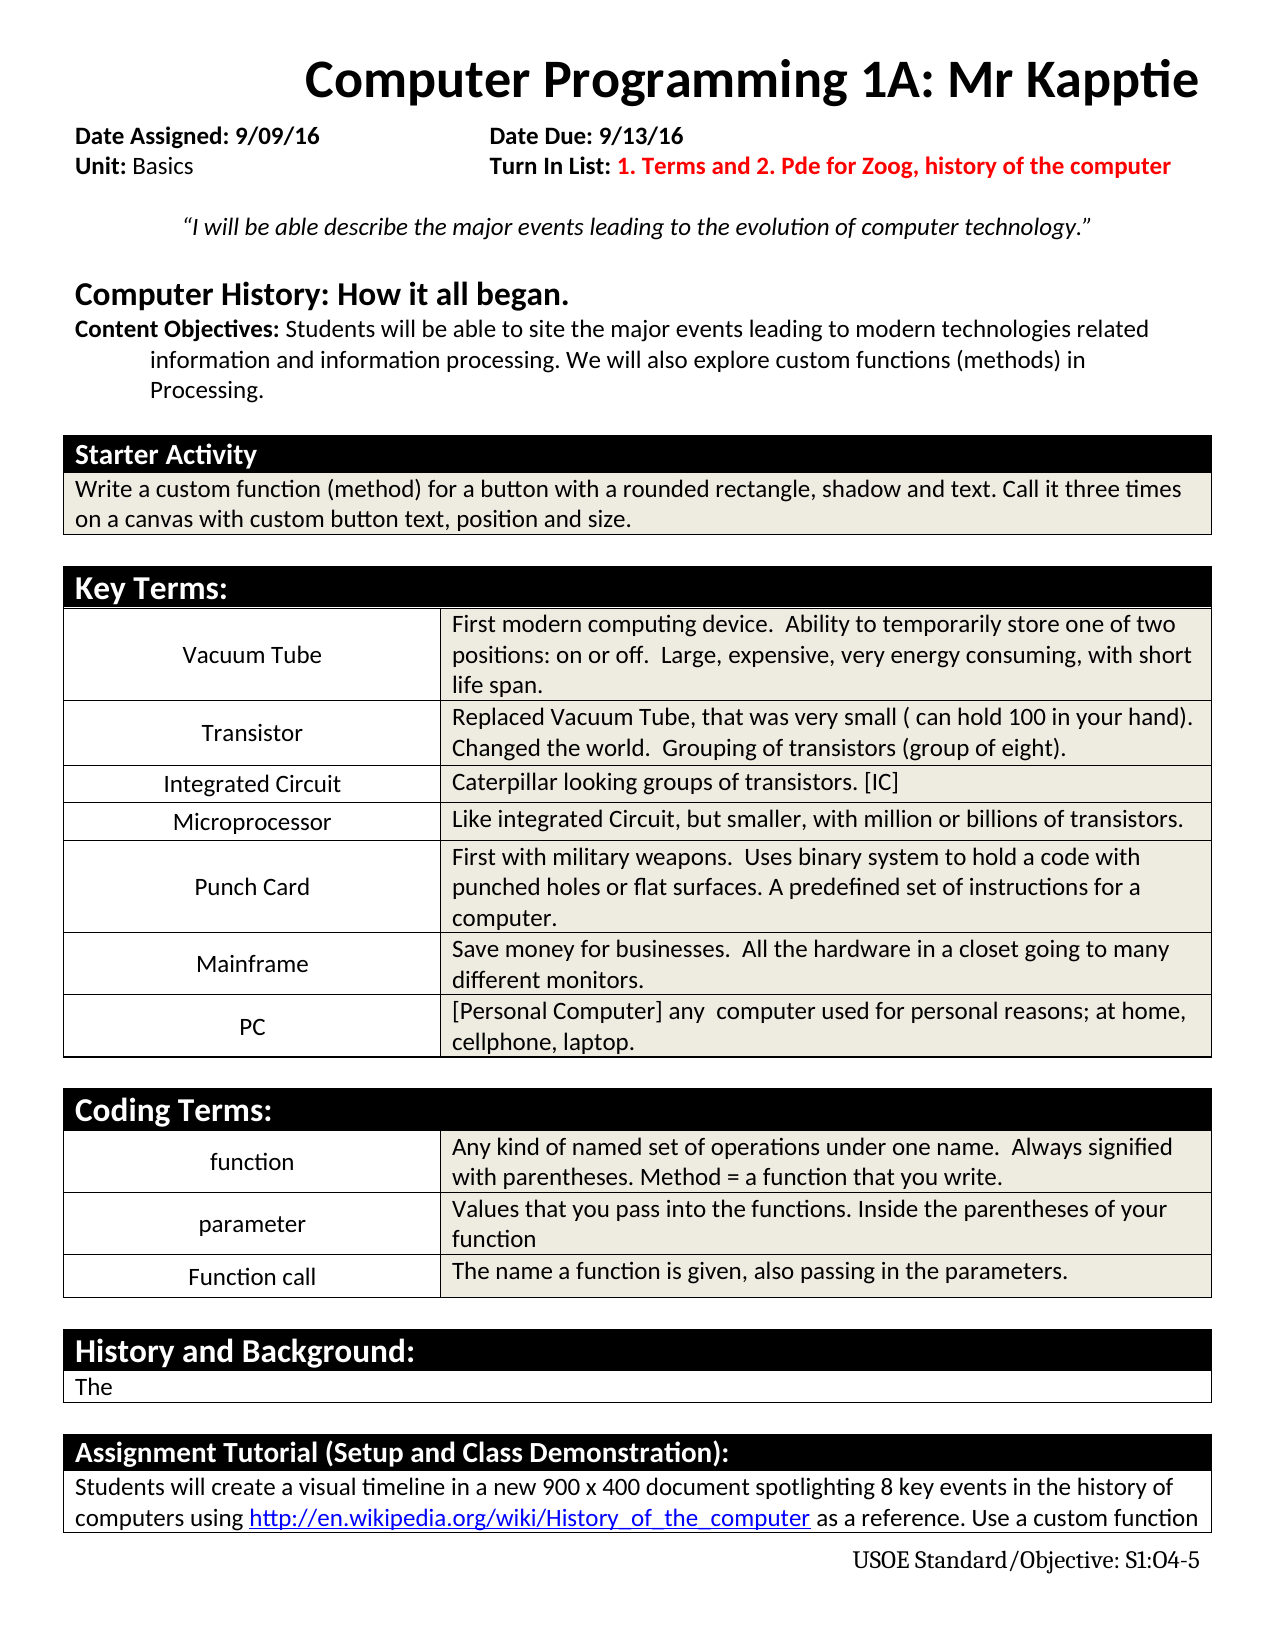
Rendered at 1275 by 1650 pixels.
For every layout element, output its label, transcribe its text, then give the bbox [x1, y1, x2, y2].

table_cell function [64, 1131, 440, 1192]
table_cell Replaced Vacuum Tube, that was very small ( can hold 100 in your hand). Changed the world. Grouping of transistors (group of eight). [441, 701, 1211, 765]
table_header Date Due: 9/13/16 [478, 120, 1211, 151]
table_cell “I will be able describe the major events leading to the evolution of computer technology.” [64, 181, 1211, 242]
table_cell Write a custom function (method) for a button with a rounded rectangle, shadow and text. Call it three times on a canvas with custom button text, position and size. [64, 473, 1211, 534]
table_header Date Assigned: 9/09/16 [64, 120, 478, 151]
table_cell First with military weapons. Uses binary system to hold a code with punched holes or flat surfaces. A predefined set of instructions for a computer. [441, 841, 1211, 932]
table_cell Like integrated Circuit, but smaller, with million or billions of transistors. [441, 803, 1211, 840]
text Computer History: How it all began. [75, 273, 1200, 313]
table_cell Save money for businesses. All the hardware in a closet going to many different monitors. [441, 933, 1211, 994]
table_cell Any kind of named set of operations under one name. Always signified with parentheses. Method = a function that you write. [441, 1131, 1211, 1192]
table_cell [Personal Computer] any computer used for personal reasons; at home, cellphone, laptop. [441, 995, 1211, 1056]
table_cell Integrated Circuit [64, 766, 440, 802]
table_header Assignment Tutorial (Setup and Class Demonstration): [64, 1435, 1211, 1470]
table_cell Function call [64, 1255, 440, 1297]
text Content Objectives: Students will be able to site the major events leading to modern technologies related information and information processing. We will also explore custom functions (methods) in Processing. [75, 313, 1200, 405]
table_header Coding Terms: [64, 1089, 1211, 1130]
table_cell Mainframe [64, 933, 440, 994]
table_cell Vacuum Tube [64, 609, 440, 700]
table_cell Punch Card [64, 841, 440, 932]
table_header History and Background: [64, 1330, 1211, 1370]
table_cell Unit: Basics [64, 151, 478, 181]
table_cell The [64, 1371, 1211, 1402]
table_cell Turn In List: 1. Terms and 2. Pde for Zoog, history of the computer [478, 151, 1211, 181]
table_header Starter Activity [64, 436, 1211, 472]
table_cell parameter [64, 1193, 440, 1254]
table_cell Microprocessor [64, 803, 440, 840]
table_cell Caterpillar looking groups of transistors. [IC] [441, 766, 1211, 802]
table_cell Transistor [64, 701, 440, 765]
table_cell Values that you pass into the functions. Inside the parentheses of your function [441, 1193, 1211, 1254]
table_cell First modern computing device. Ability to temporarily store one of two positions: on or off. Large, expensive, very energy consuming, with short life span. [441, 609, 1211, 700]
table_header Key Terms: [64, 567, 1211, 607]
table_cell The name a function is given, also passing in the parameters. [441, 1255, 1211, 1297]
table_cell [64, 1471, 1211, 1532]
table_cell PC [64, 995, 440, 1056]
